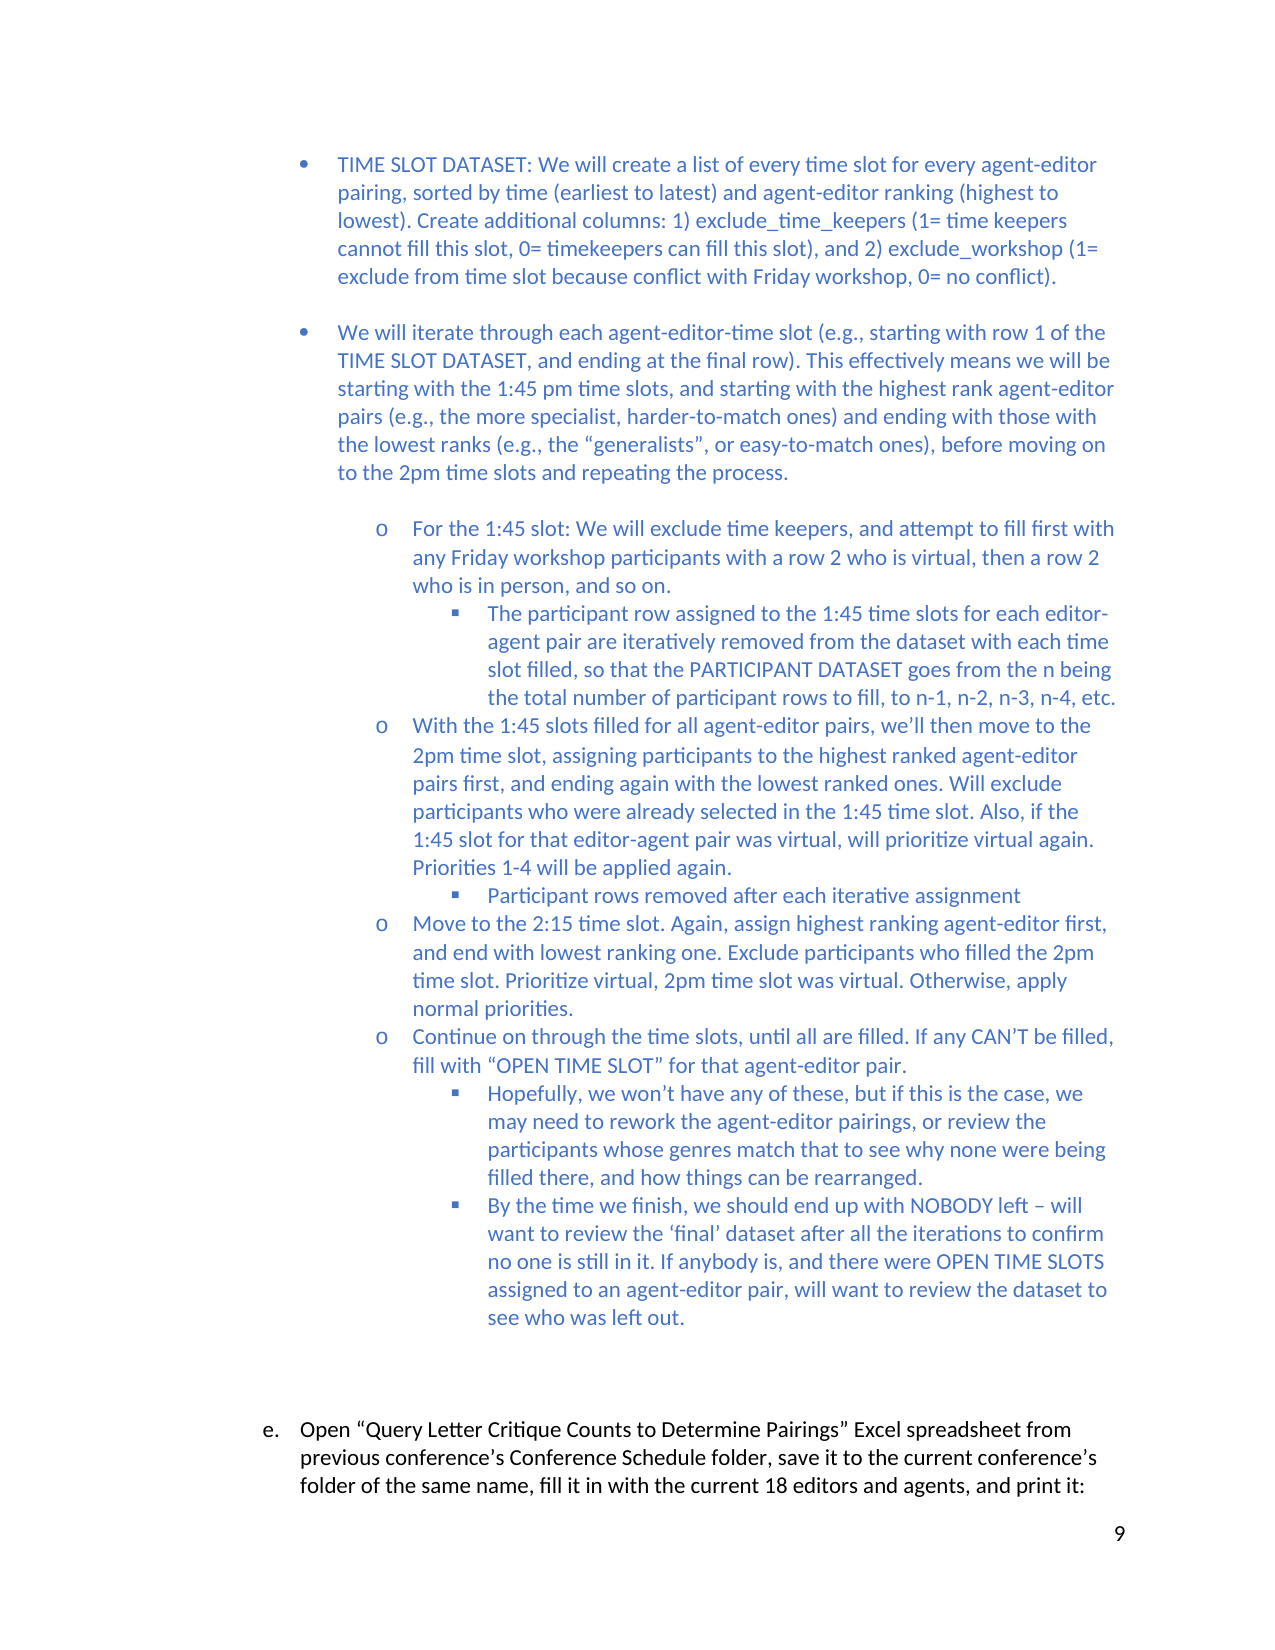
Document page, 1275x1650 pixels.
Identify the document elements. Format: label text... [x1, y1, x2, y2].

list TIME SLOT DATASET: We will create a list of every time slot for every agent-editor pairing, sorted by time (earliest to latest) and agent-editor ranking (highest to lowest). Create additional columns: 1) exclude_time_keepers (1= time keepers cannot fill this slot, 0= timekeepers can fill this slot), and 2) exclude_workshop (1= exclude from time slot because conflict with Friday workshop, 0= no conflict). [300, 150, 1125, 290]
list Participant rows removed after each iterative assignment [450, 881, 1125, 909]
list With the 1:45 slots filled for all agent-editor pairs, we’ll then move to the 2pm time slot, assigning participants to the highest ranked agent-editor pairs first, and ending again with the lowest ranked ones. Will exclude participants who were already selected in the 1:45 time slot. Also, if the 1:45 slot for that editor-agent pair was virtual, will prioritize virtual again. Priorities 1-4 will be applied again. [375, 712, 1125, 881]
list By the time we finish, we should end up with NOBODY left – will want to review the ‘final’ dataset after all the iterations to confirm no one is still in it. If anybody is, and there were OPEN TIME SLOTS assigned to an agent-editor pair, will want to review the dataset to see who was left out. [450, 1191, 1125, 1331]
list Continue on through the time slots, until all are filled. If any CAN’T be filled, fill with “OPEN TIME SLOT” for that agent-editor pair. [375, 1022, 1125, 1079]
list Move to the 2:15 time slot. Again, assign highest ranking agent-editor first, and end with lowest ranking one. Exclude participants who filled the 2pm time slot. Prioritize virtual, 2pm time slot was virtual. Otherwise, apply normal priorities. [375, 909, 1125, 1022]
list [262, 1416, 1125, 1499]
list The participant row assigned to the 1:45 time slots for each editor-agent pair are iteratively removed from the dataset with each time slot filled, so that the PARTICIPANT DATASET goes from the n being the total number of participant rows to fill, to n-1, n-2, n-3, n-4, etc. [450, 599, 1125, 712]
list Hopefully, we won’t have any of these, but if this is the case, we may need to rework the agent-editor pairings, or review the participants whose genres match that to see why none were being filled there, and how things can be rearranged. [450, 1079, 1125, 1191]
list For the 1:45 slot: We will exclude time keepers, and attempt to fill first with any Friday workshop participants with a row 2 who is virtual, then a row 2 who is in person, and so on. [375, 514, 1125, 599]
list We will iterate through each agent-editor-time slot (e.g., starting with row 1 of the TIME SLOT DATASET, and ending at the final row). This effectively means we will be starting with the 1:45 pm time slots, and starting with the highest rank agent-editor pairs (e.g., the more specialist, harder-to-match ones) and ending with those with the lowest ranks (e.g., the “generalists”, or easy-to-match ones), before moving on to the 2pm time slots and repeating the process. [300, 318, 1125, 486]
